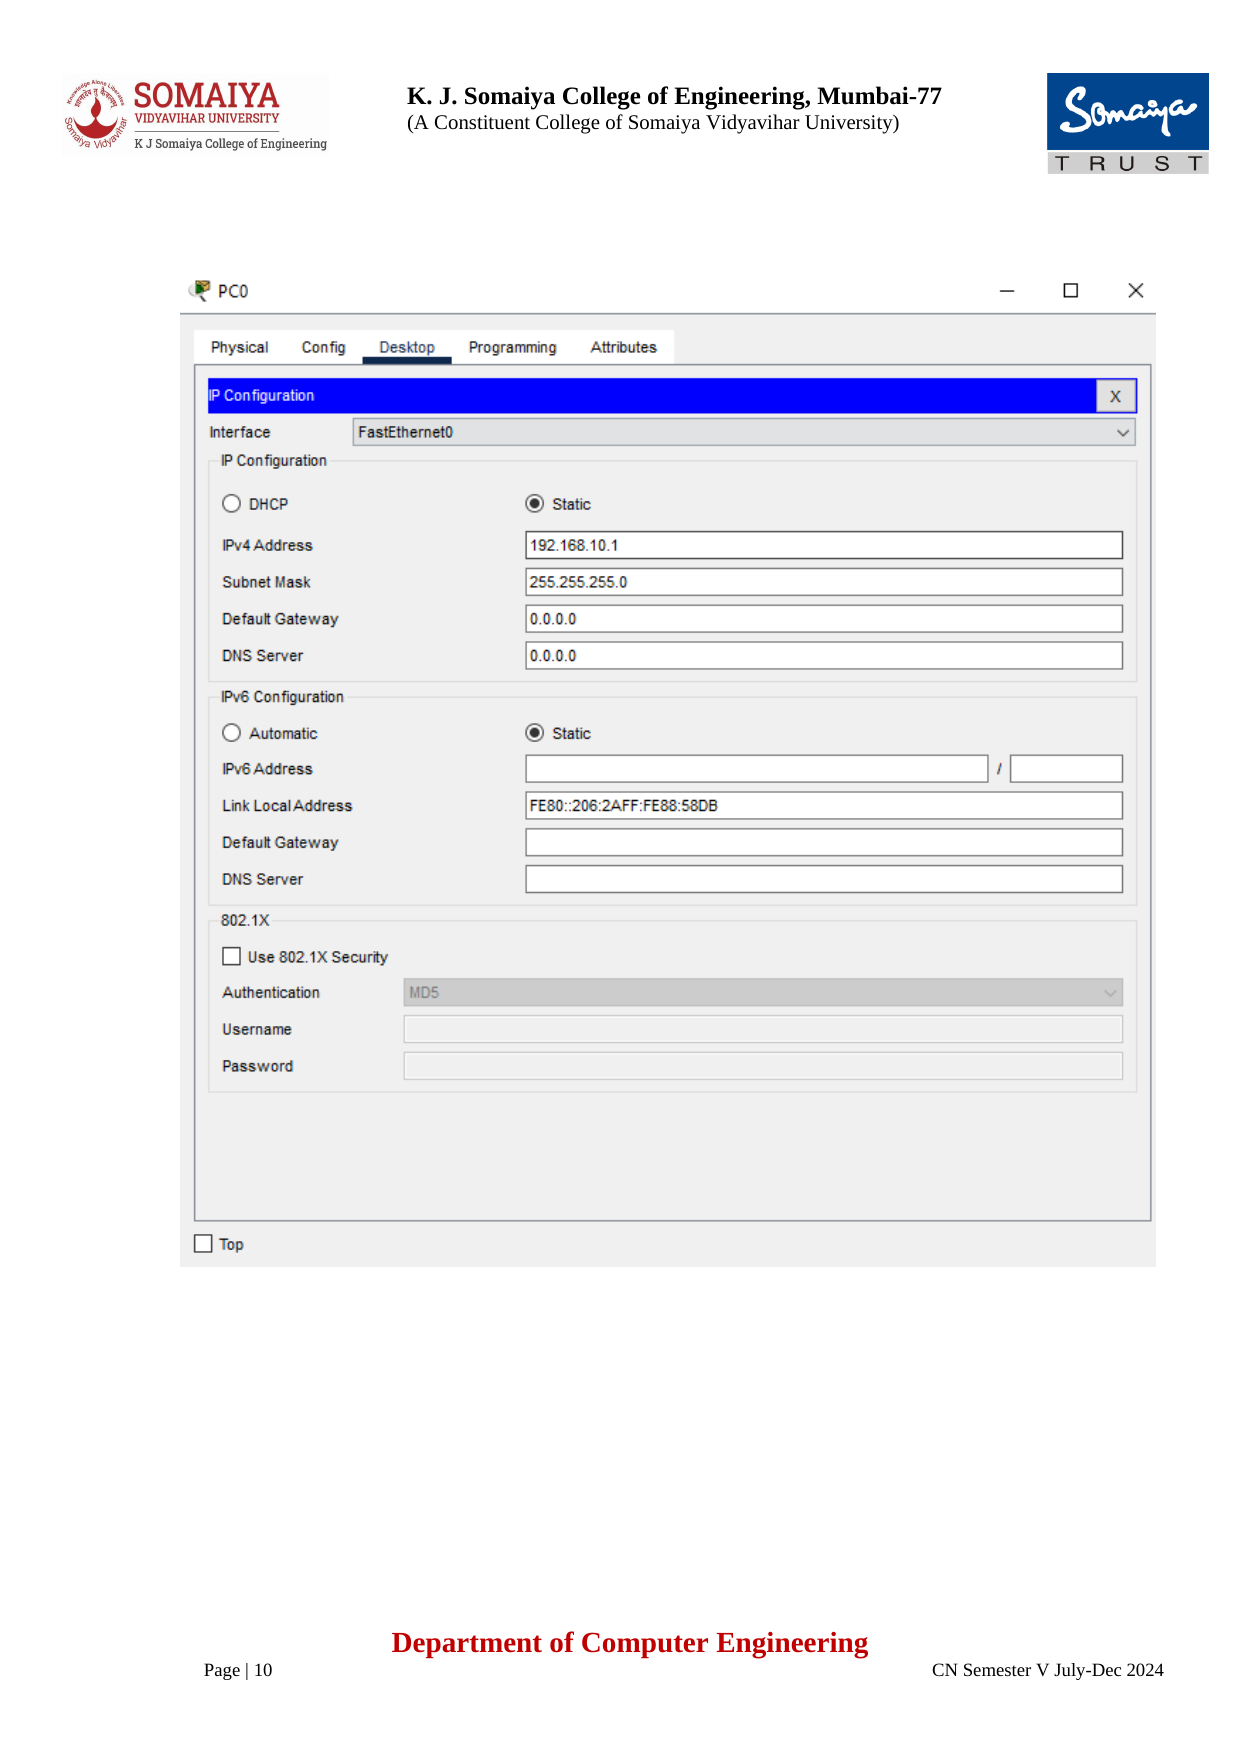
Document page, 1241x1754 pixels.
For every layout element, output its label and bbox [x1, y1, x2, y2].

picture [180, 275, 1156, 1267]
picture [1047, 73, 1209, 174]
picture [61, 73, 329, 157]
